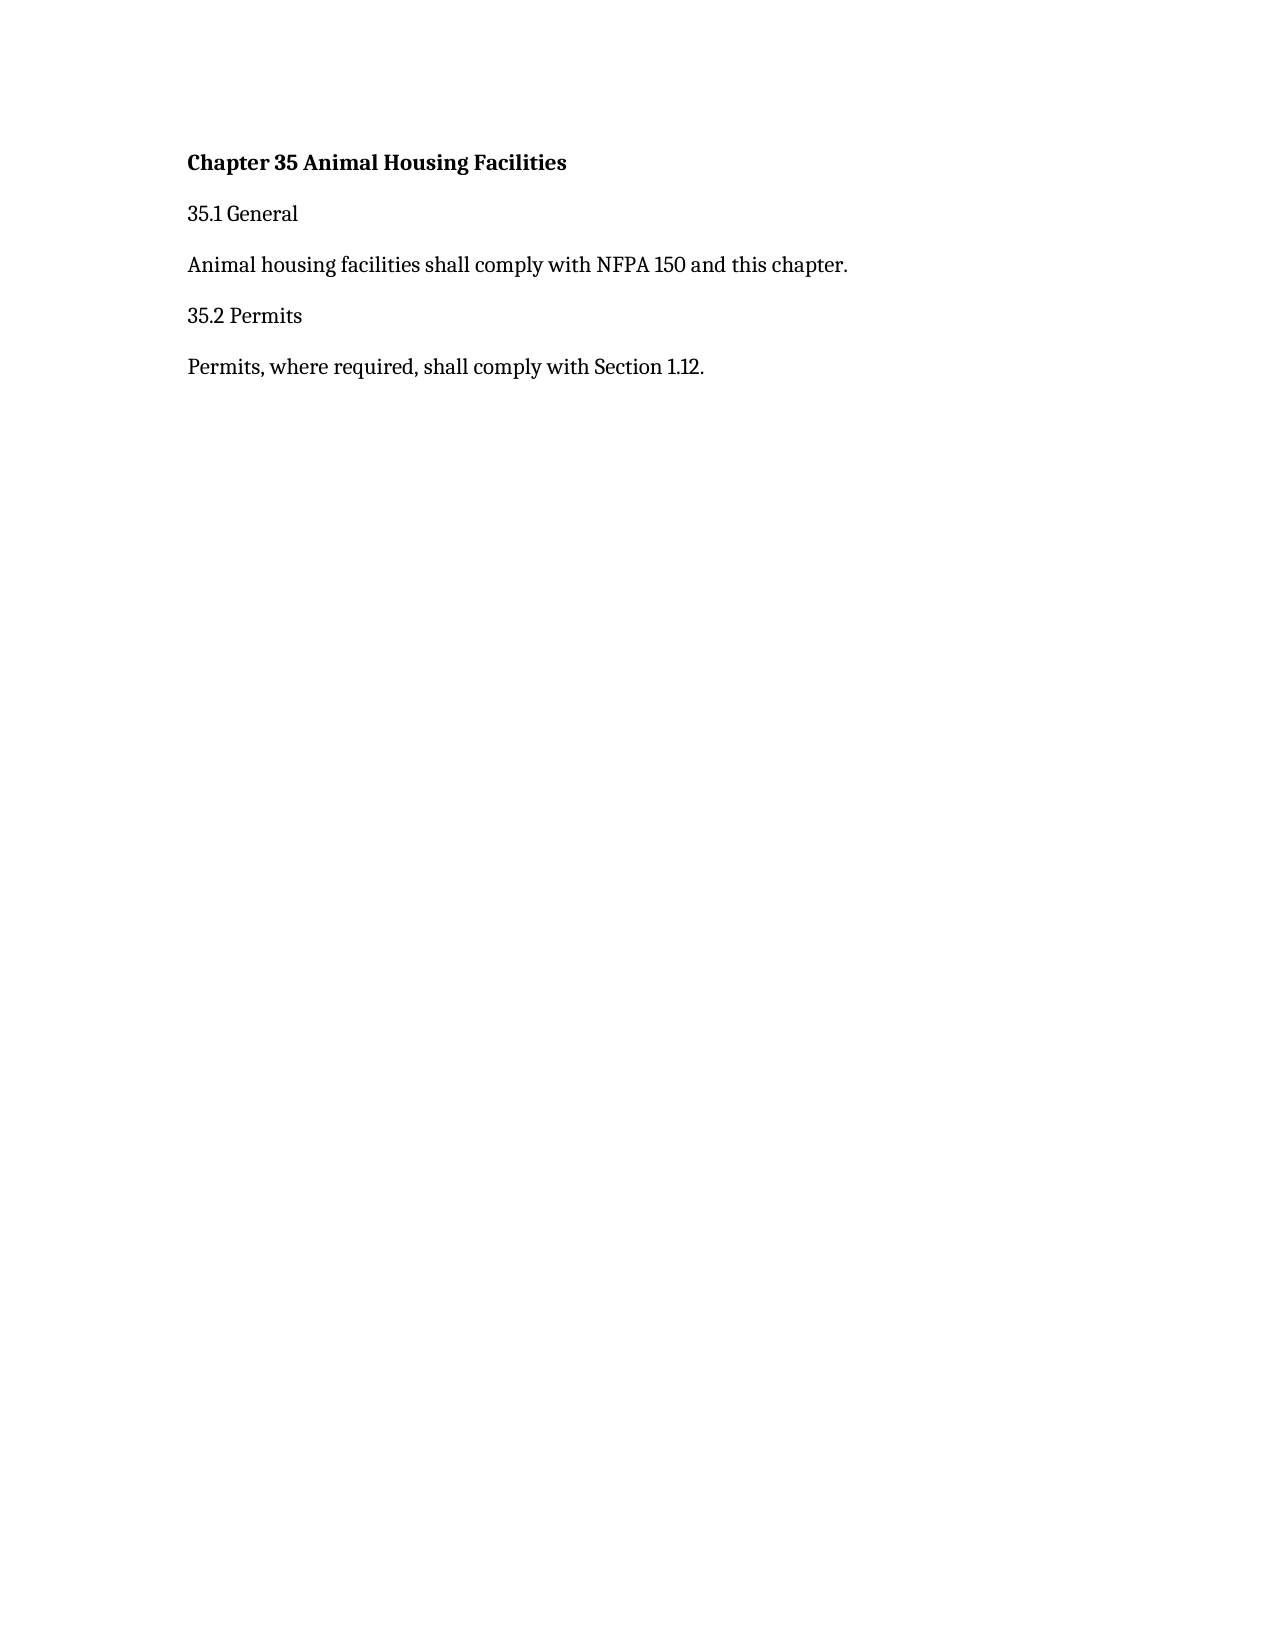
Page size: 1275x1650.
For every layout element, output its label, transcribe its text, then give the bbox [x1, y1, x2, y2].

text 35.2 Permits [187, 303, 1087, 329]
text Animal housing facilities shall comply with NFPA 150 and this chapter. [187, 252, 1087, 278]
text Permits, where required, shall comply with Section 1.12. [187, 354, 1087, 381]
text Chapter 35 Animal Housing Facilities [187, 150, 1087, 176]
text 35.1 General [187, 201, 1087, 227]
